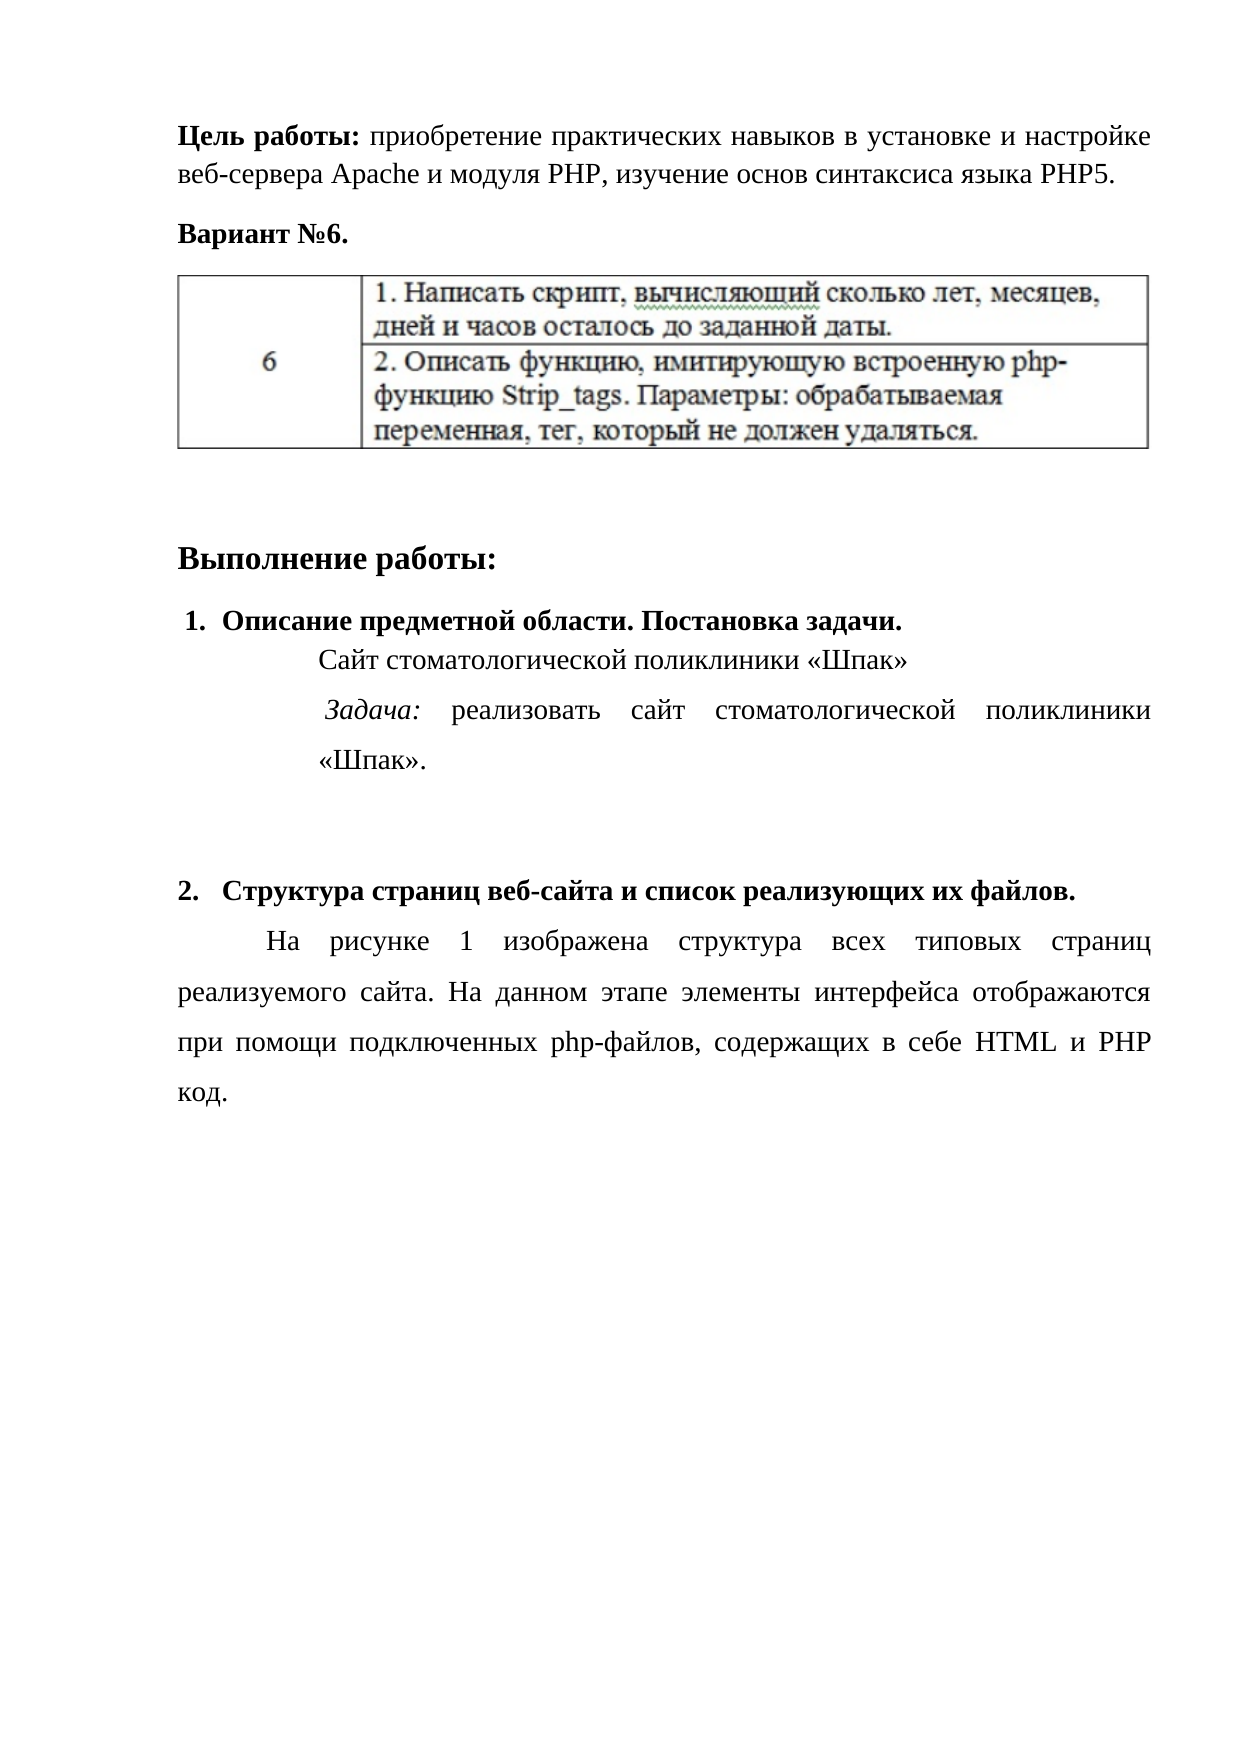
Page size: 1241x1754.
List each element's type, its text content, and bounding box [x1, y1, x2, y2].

list Сайт стоматологической поликлиники «Шпак» [318, 642, 1152, 675]
list Структура страниц веб-сайта и список реализующих их файлов. [177, 873, 1152, 907]
list Задача: реализовать сайт стоматологической поликлиники «Шпак». [318, 692, 1152, 776]
list Описание предметной области. Постановка задачи. [184, 603, 1152, 637]
picture [177, 275, 1152, 449]
text Выполнение работы: [177, 538, 1152, 577]
list На рисунке 1 изображена структура всех типовых страниц реализуемого сайта. На данном этапе элементы интерфейса отображаются при помощи подключенных php-файлов, содержащих в себе HTML и PHP код. [177, 923, 1152, 1108]
text Вариант №6. [177, 216, 1152, 249]
text Цель работы: приобретение практических навыков в установке и настройке веб-сервера Apache и модуля PHP, изучение основ синтаксиса языка PHP5. [177, 118, 1152, 190]
